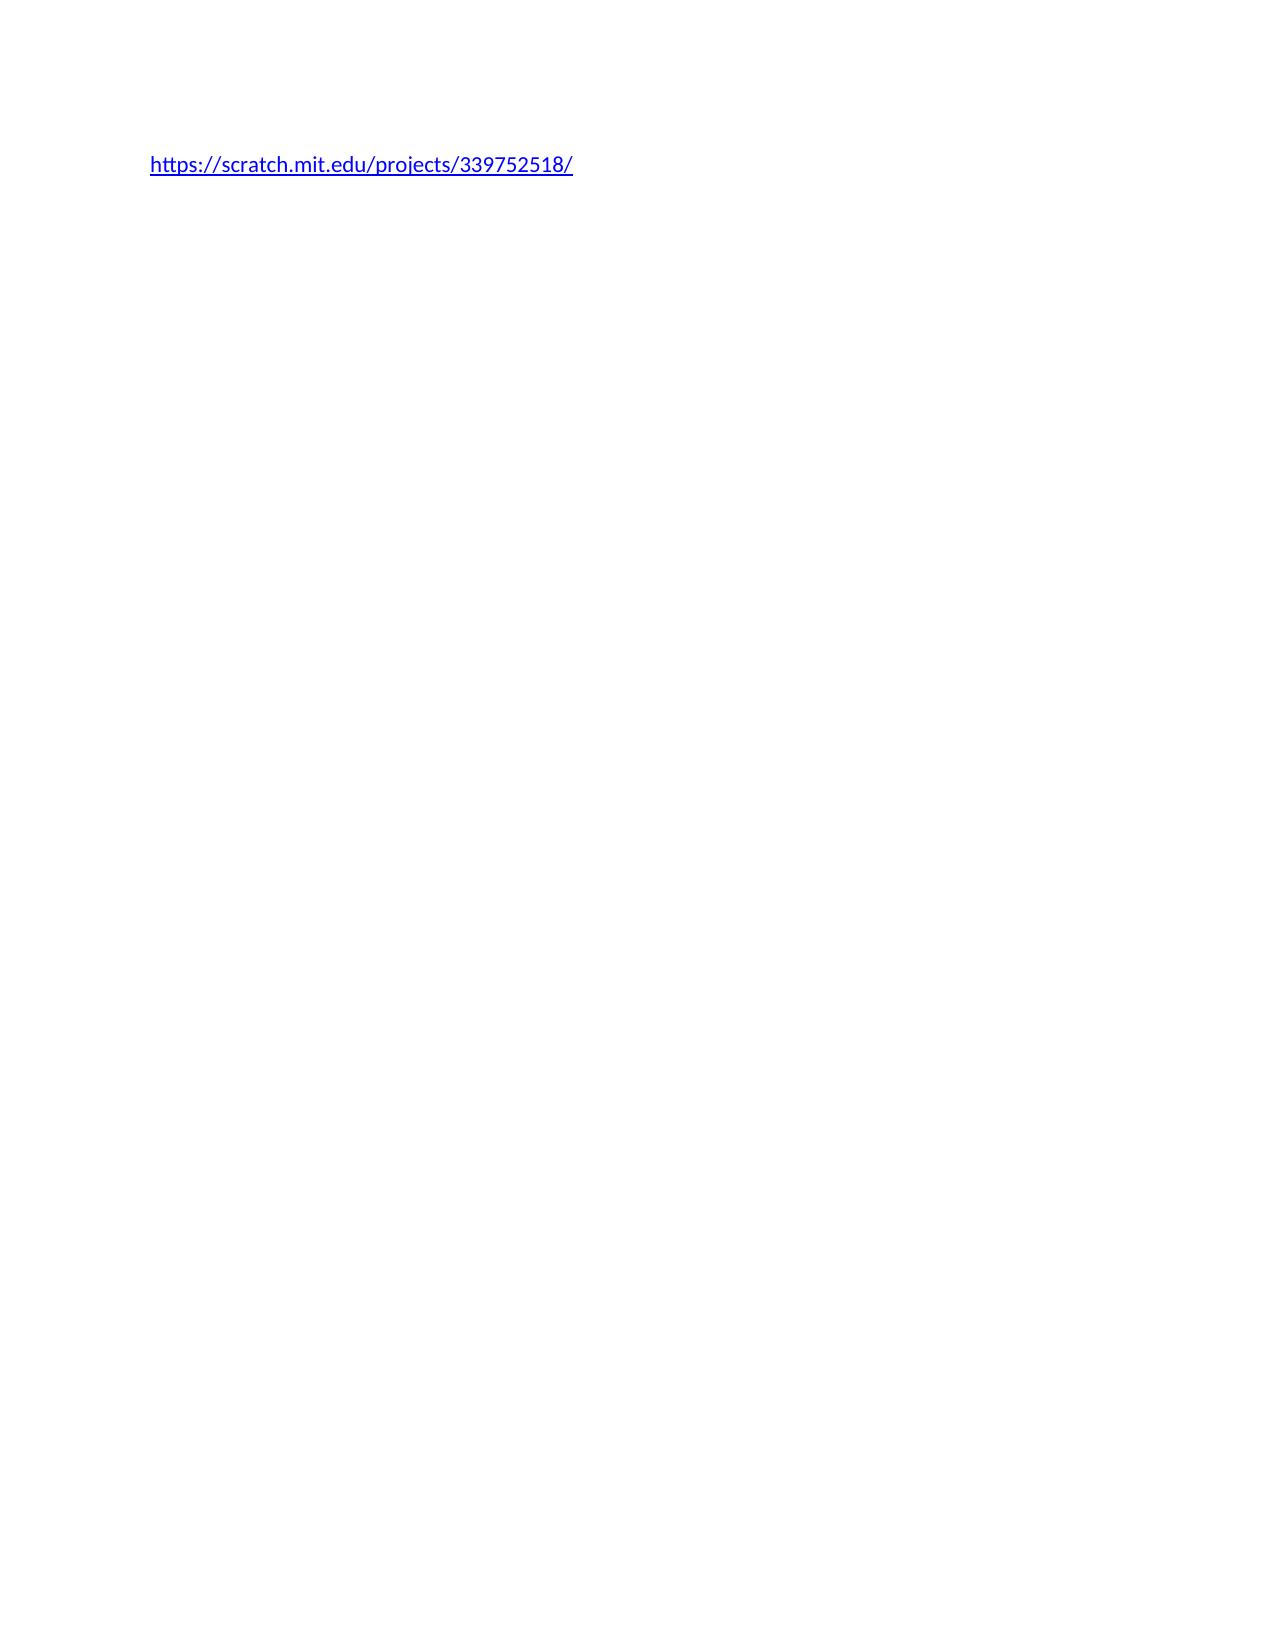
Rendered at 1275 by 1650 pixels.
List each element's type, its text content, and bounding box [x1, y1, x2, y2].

text https://scratch.mit.edu/projects/339752518/ [150, 150, 1125, 178]
